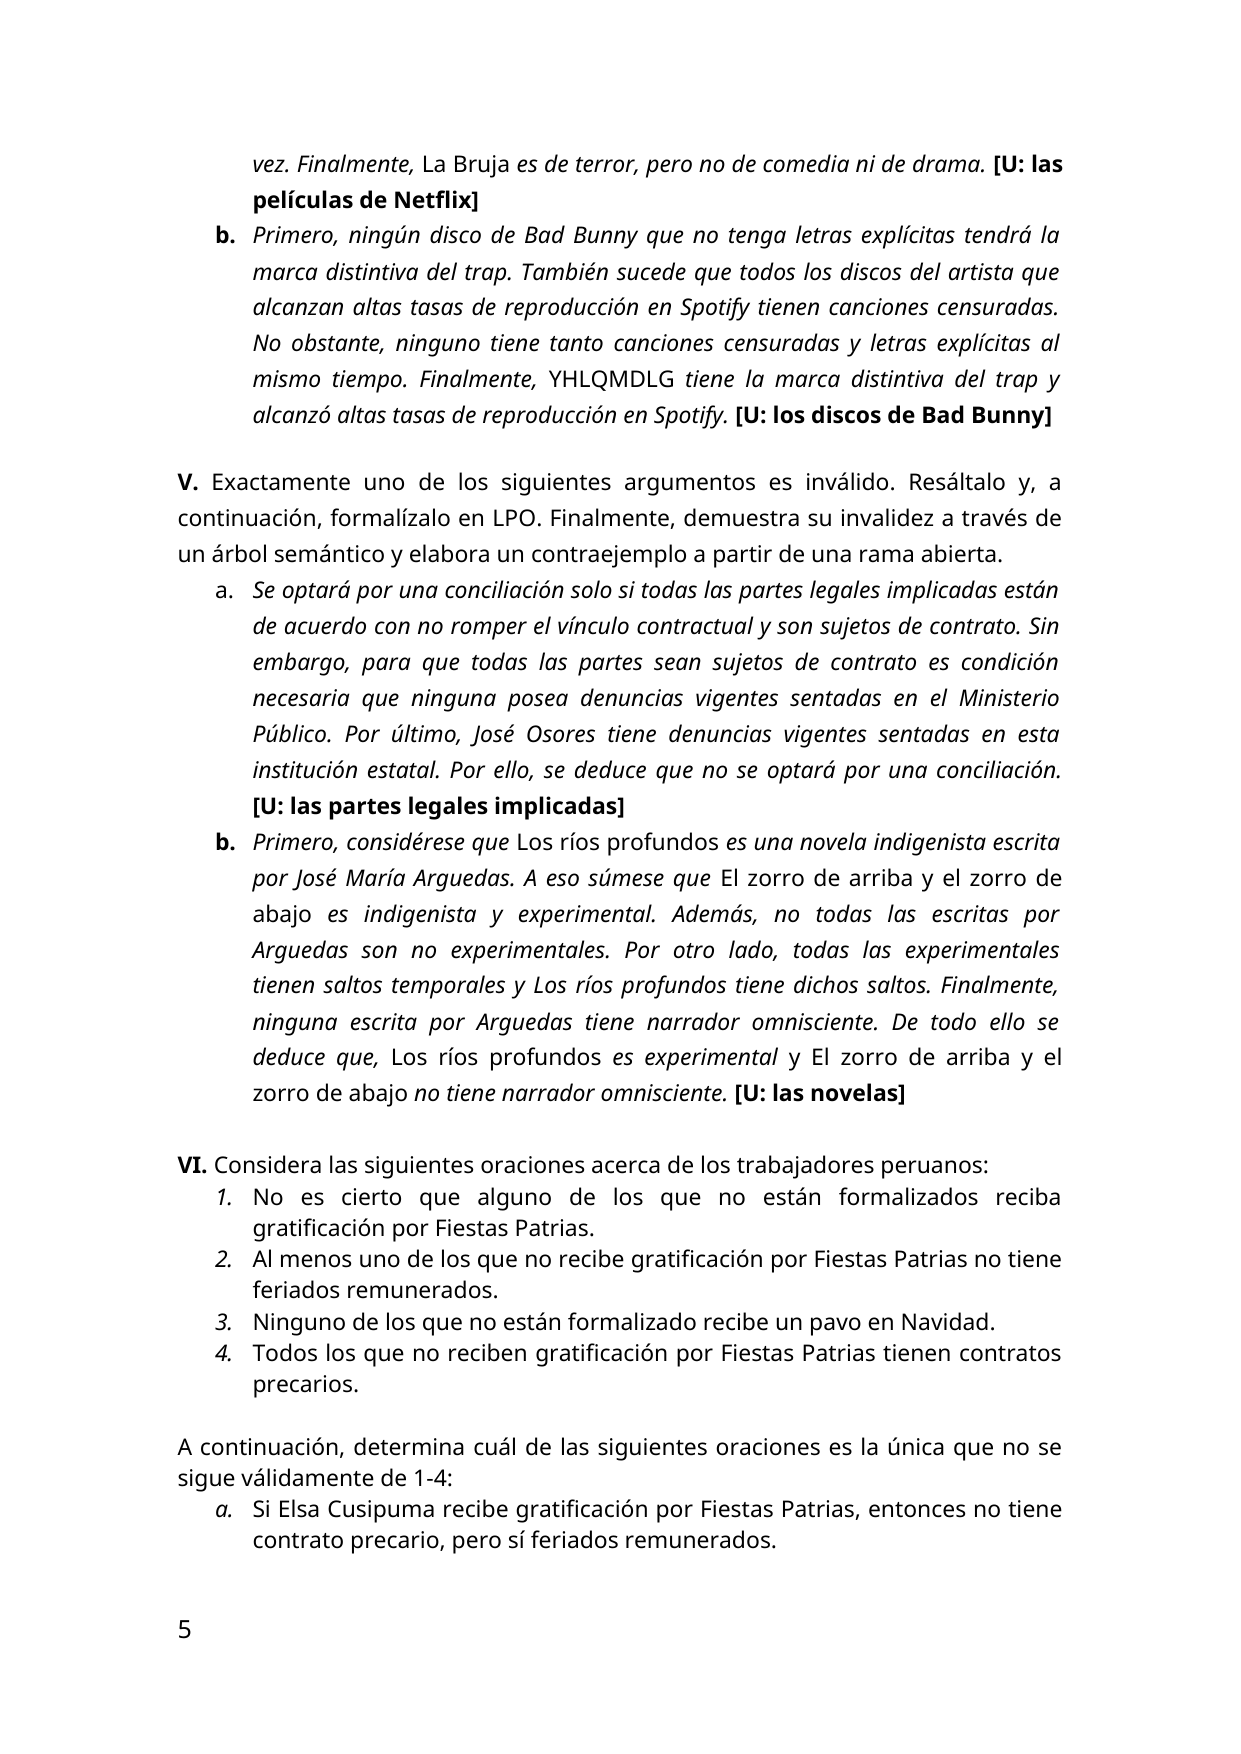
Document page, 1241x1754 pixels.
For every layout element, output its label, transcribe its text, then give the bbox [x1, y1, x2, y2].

text VI. Considera las siguientes oraciones acerca de los trabajadores peruanos: [177, 1149, 1063, 1180]
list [215, 148, 1063, 215]
text A continuación, determina cuál de las siguientes oraciones es la única que no se sigue válidamente de 1-4: [177, 1430, 1063, 1493]
list No es cierto que alguno de los que no están formalizados reciba gratificación por Fiestas Patrias. [215, 1180, 1063, 1243]
list Primero, ningún disco de Bad Bunny que no tenga letras explícitas tendrá la marca distintiva del trap. También sucede que todos los discos del artista que alcanzan altas tasas de reproducción en Spotify tienen canciones censuradas. No obstante, ninguno tiene tanto canciones censuradas y letras explícitas al mismo tiempo. Finalmente, YHLQMDLG tiene la marca distintiva del trap y alcanzó altas tasas de reproducción en Spotify. [U: los discos de Bad Bunny] [215, 219, 1063, 430]
list Si Elsa Cusipuma recibe gratificación por Fiestas Patrias, entonces no tiene contrato precario, pero sí feriados remunerados. [215, 1493, 1063, 1555]
text V. Exactamente uno de los siguientes argumentos es inválido. Resáltalo y, a continuación, formalízalo en LPO. Finalmente, demuestra su invalidez a través de un árbol semántico y elabora un contraejemplo a partir de una rama abierta. [177, 466, 1063, 569]
list Ninguno de los que no están formalizado recibe un pavo en Navidad. [215, 1305, 1063, 1337]
list Primero, considérese que Los ríos profundos es una novela indigenista escrita por José María Arguedas. A eso súmese que El zorro de arriba y el zorro de abajo es indigenista y experimental. Además, no todas las escritas por Arguedas son no experimentales. Por otro lado, todas las experimentales tienen saltos temporales y Los ríos profundos tiene dichos saltos. Finalmente, ninguna escrita por Arguedas tiene narrador omnisciente. De todo ello se deduce que, Los ríos profundos es experimental y El zorro de arriba y el zorro de abajo no tiene narrador omnisciente. [U: las novelas] [215, 826, 1063, 1108]
list Todos los que no reciben gratificación por Fiestas Patrias tienen contratos precarios. [215, 1337, 1063, 1399]
list Al menos uno de los que no recibe gratificación por Fiestas Patrias no tiene feriados remunerados. [215, 1243, 1063, 1305]
list Se optará por una conciliación solo si todas las partes legales implicadas están de acuerdo con no romper el vínculo contractual y son sujetos de contrato. Sin embargo, para que todas las partes sean sujetos de contrato es condición necesaria que ninguna posea denuncias vigentes sentadas en el Ministerio Público. Por último, José Osores tiene denuncias vigentes sentadas en esta institución estatal. Por ello, se deduce que no se optará por una conciliación. [U: las partes legales implicadas] [215, 574, 1063, 821]
